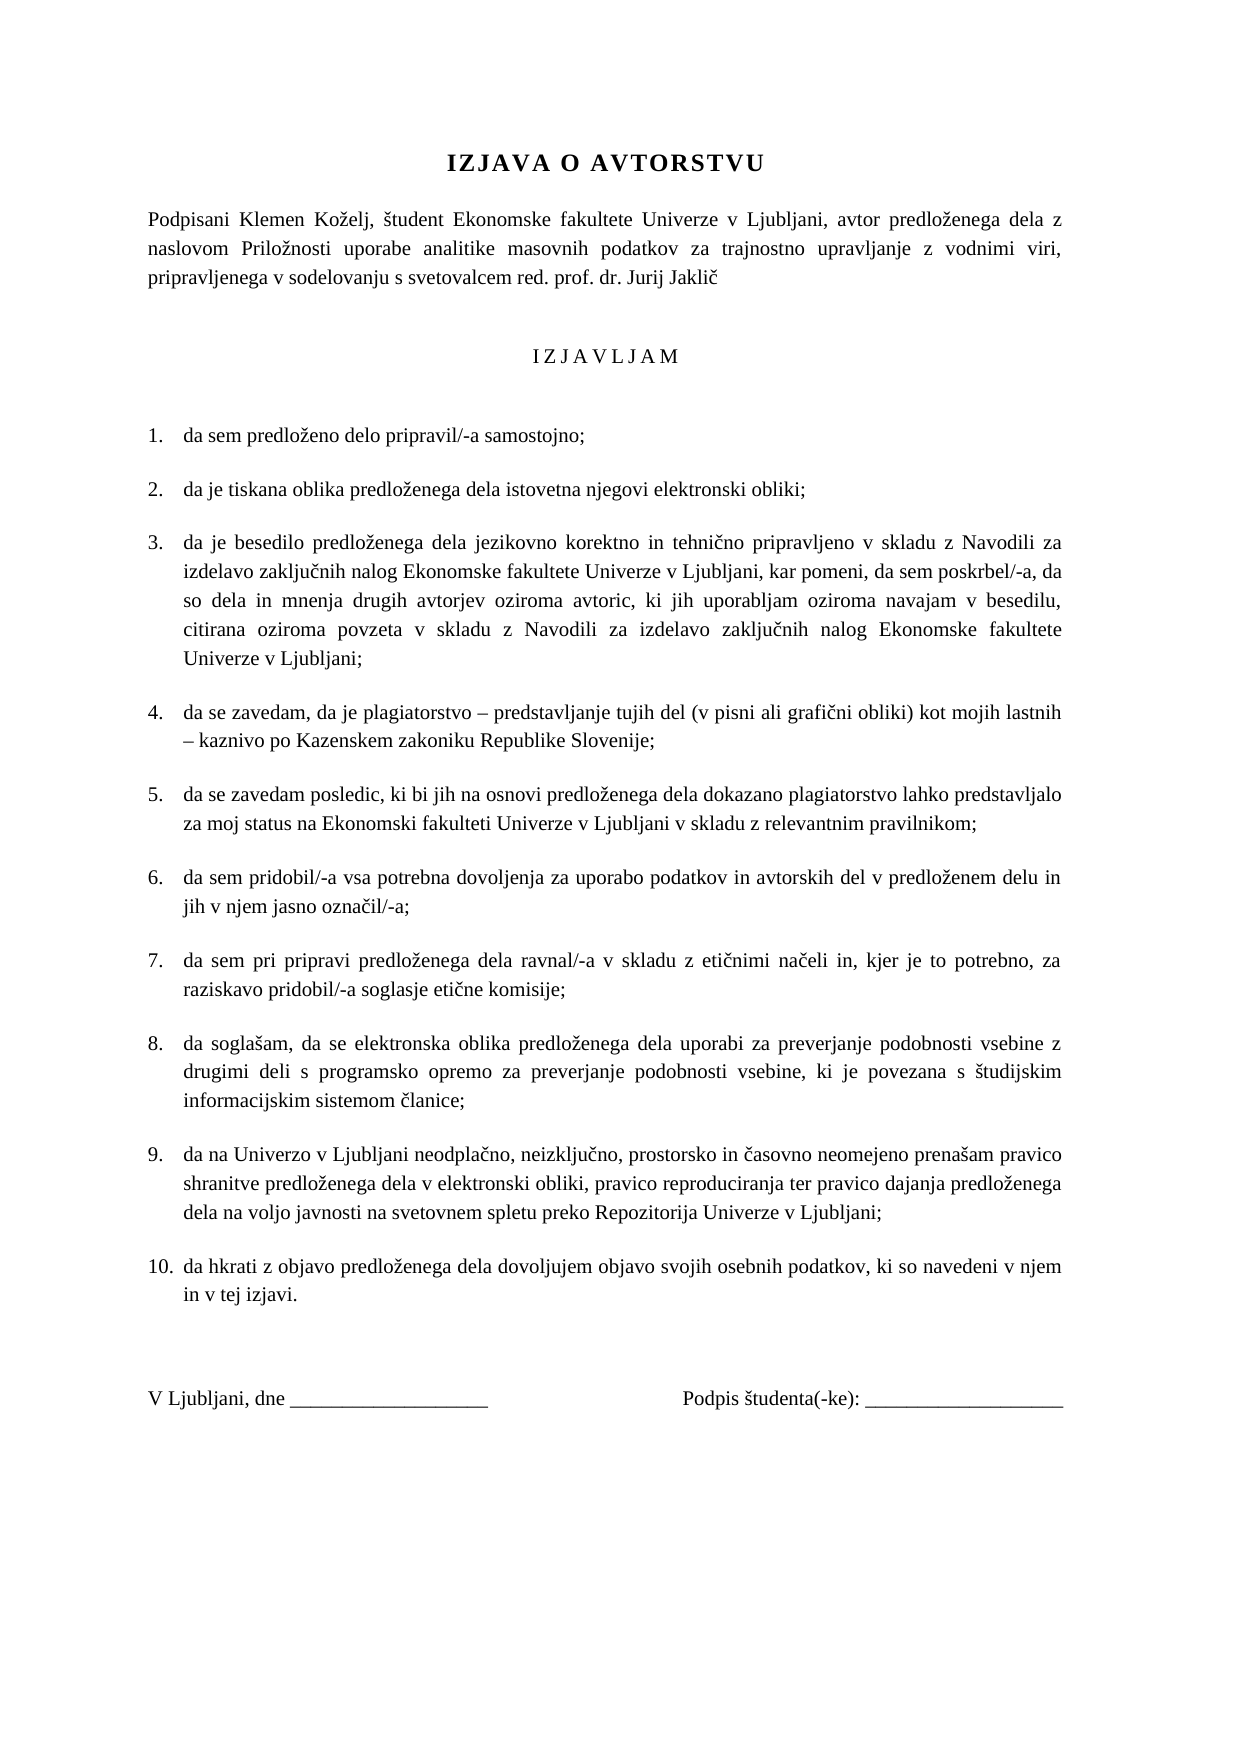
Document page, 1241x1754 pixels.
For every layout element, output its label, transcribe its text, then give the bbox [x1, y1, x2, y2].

text IZJAVA O AVTORSTVU [148, 148, 1063, 176]
text da je besedilo predloženega dela jezikovno korektno in tehnično pripravljeno v skladu z Navodili za izdelavo zaključnih nalog Ekonomske fakultete Univerze v Ljubljani, kar pomeni, da sem poskrbel/-a, da so dela in mnenja drugih avtorjev oziroma avtoric, ki jih uporabljam oziroma navajam v besedilu, citirana oziroma povzeta v skladu z Navodili za izdelavo zaključnih nalog Ekonomske fakultete Univerze v Ljubljani; [148, 530, 1063, 670]
text da hkrati z objavo predloženega dela dovoljujem objavo svojih osebnih podatkov, ki so navedeni v njem in v tej izjavi. [148, 1253, 1063, 1306]
text da sem predloženo delo pripravil/-a samostojno; [148, 423, 1063, 447]
text da sem pri pripravi predloženega dela ravnal/-a v skladu z etičnimi načeli in, kjer je to potrebno, za raziskavo pridobil/-a soglasje etične komisije; [148, 948, 1063, 1001]
text da se zavedam posledic, ki bi jih na osnovi predloženega dela dokazano plagiatorstvo lahko predstavljalo za moj status na Ekonomski fakulteti Univerze v Ljubljani v skladu z relevantnim pravilnikom; [148, 782, 1063, 835]
text Podpisani Klemen Koželj, študent Ekonomske fakultete Univerze v Ljubljani, avtor predloženega dela z naslovom Priložnosti uporabe analitike masovnih podatkov za trajnostno upravljanje z vodnimi viri, pripravljenega v sodelovanju s svetovalcem red. prof. dr. Jurij Jaklič [148, 207, 1063, 289]
text da na Univerzo v Ljubljani neodplačno, neizključno, prostorsko in časovno neomejeno prenašam pravico shranitve predloženega dela v elektronski obliki, pravico reproduciranja ter pravico dajanja predloženega dela na voljo javnosti na svetovnem spletu preko Repozitorija Univerze v Ljubljani; [148, 1142, 1063, 1224]
text da soglašam, da se elektronska oblika predloženega dela uporabi za preverjanje podobnosti vsebine z drugimi deli s programsko opremo za preverjanje podobnosti vsebine, ki je povezana s študijskim informacijskim sistemom članice; [148, 1030, 1063, 1112]
text da se zavedam, da je plagiatorstvo – predstavljanje tujih del (v pisni ali grafični obliki) kot mojih lastnih – kaznivo po Kazenskem zakoniku Republike Slovenije; [148, 699, 1063, 752]
text IZJAVLJAM [148, 344, 1063, 368]
text da je tiskana oblika predloženega dela istovetna njegovi elektronski obliki; [148, 476, 1063, 501]
text V Ljubljani, dne ___________________ Podpis študenta(-ke): ___________________ [148, 1386, 1063, 1410]
text da sem pridobil/-a vsa potrebna dovoljenja za uporabo podatkov in avtorskih del v predloženem delu in jih v njem jasno označil/-a; [148, 865, 1063, 918]
